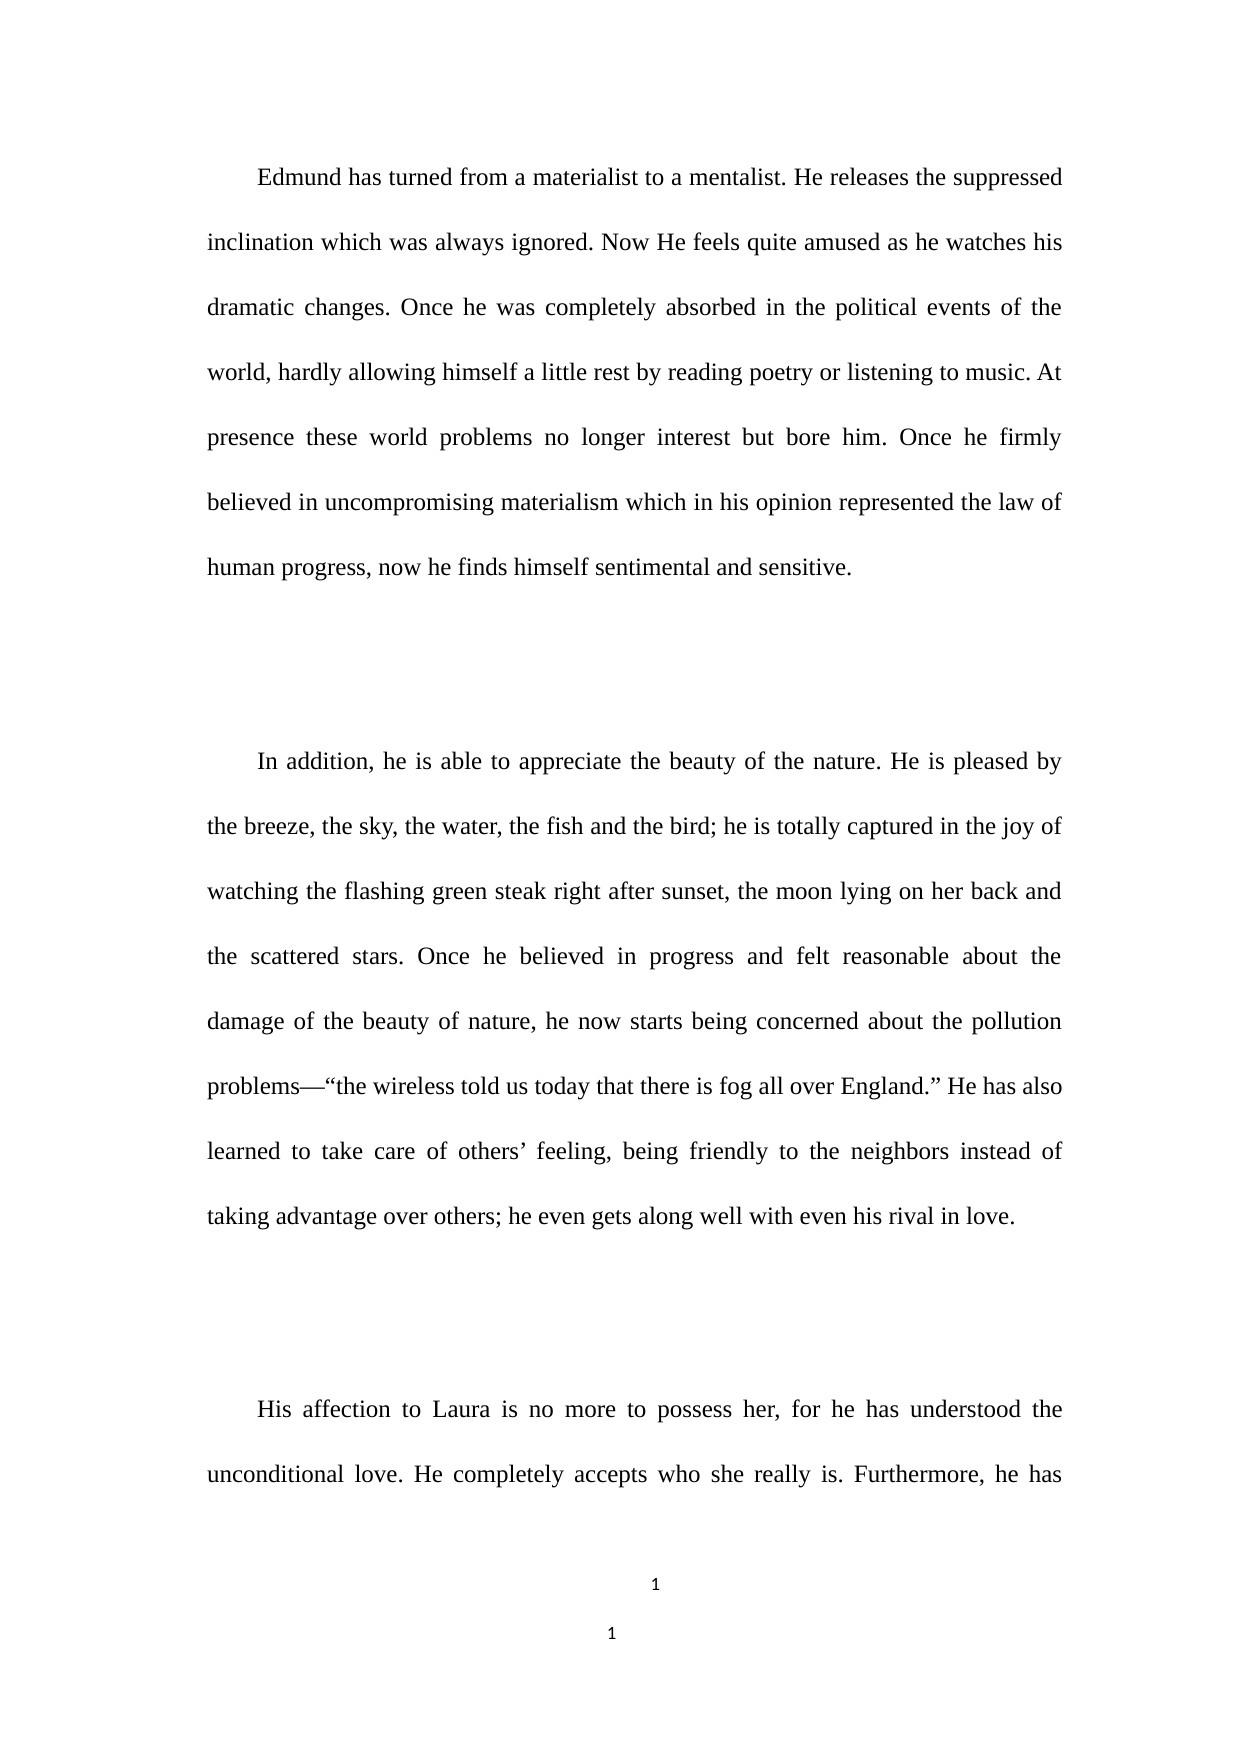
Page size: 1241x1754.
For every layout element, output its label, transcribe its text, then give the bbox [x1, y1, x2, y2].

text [207, 1392, 1063, 1490]
text Edmund has turned from a materialist to a mentalist. He releases the suppressed inclination which was always ignored. Now He feels quite amused as he watches his dramatic changes. Once he was completely absorbed in the political events of the world, hardly allowing himself a little rest by reading poetry or listening to music. At presence these world problems no longer interest but bore him. Once he firmly believed in uncompromising materialism which in his opinion represented the law of human progress, now he finds himself sentimental and sensitive. [207, 161, 1063, 583]
text In addition, he is able to appreciate the beauty of the nature. He is pleased by the breeze, the sky, the water, the fish and the bird; he is totally captured in the joy of watching the flashing green steak right after sunset, the moon lying on her back and the scattered stars. Once he believed in progress and felt reasonable about the damage of the beauty of nature, he now starts being concerned about the pollution problems—“the wireless told us today that there is fog all over England.” He has also learned to take care of others’ feeling, being friendly to the neighbors instead of taking advantage over others; he even gets along well with even his rival in love. [207, 744, 1063, 1231]
